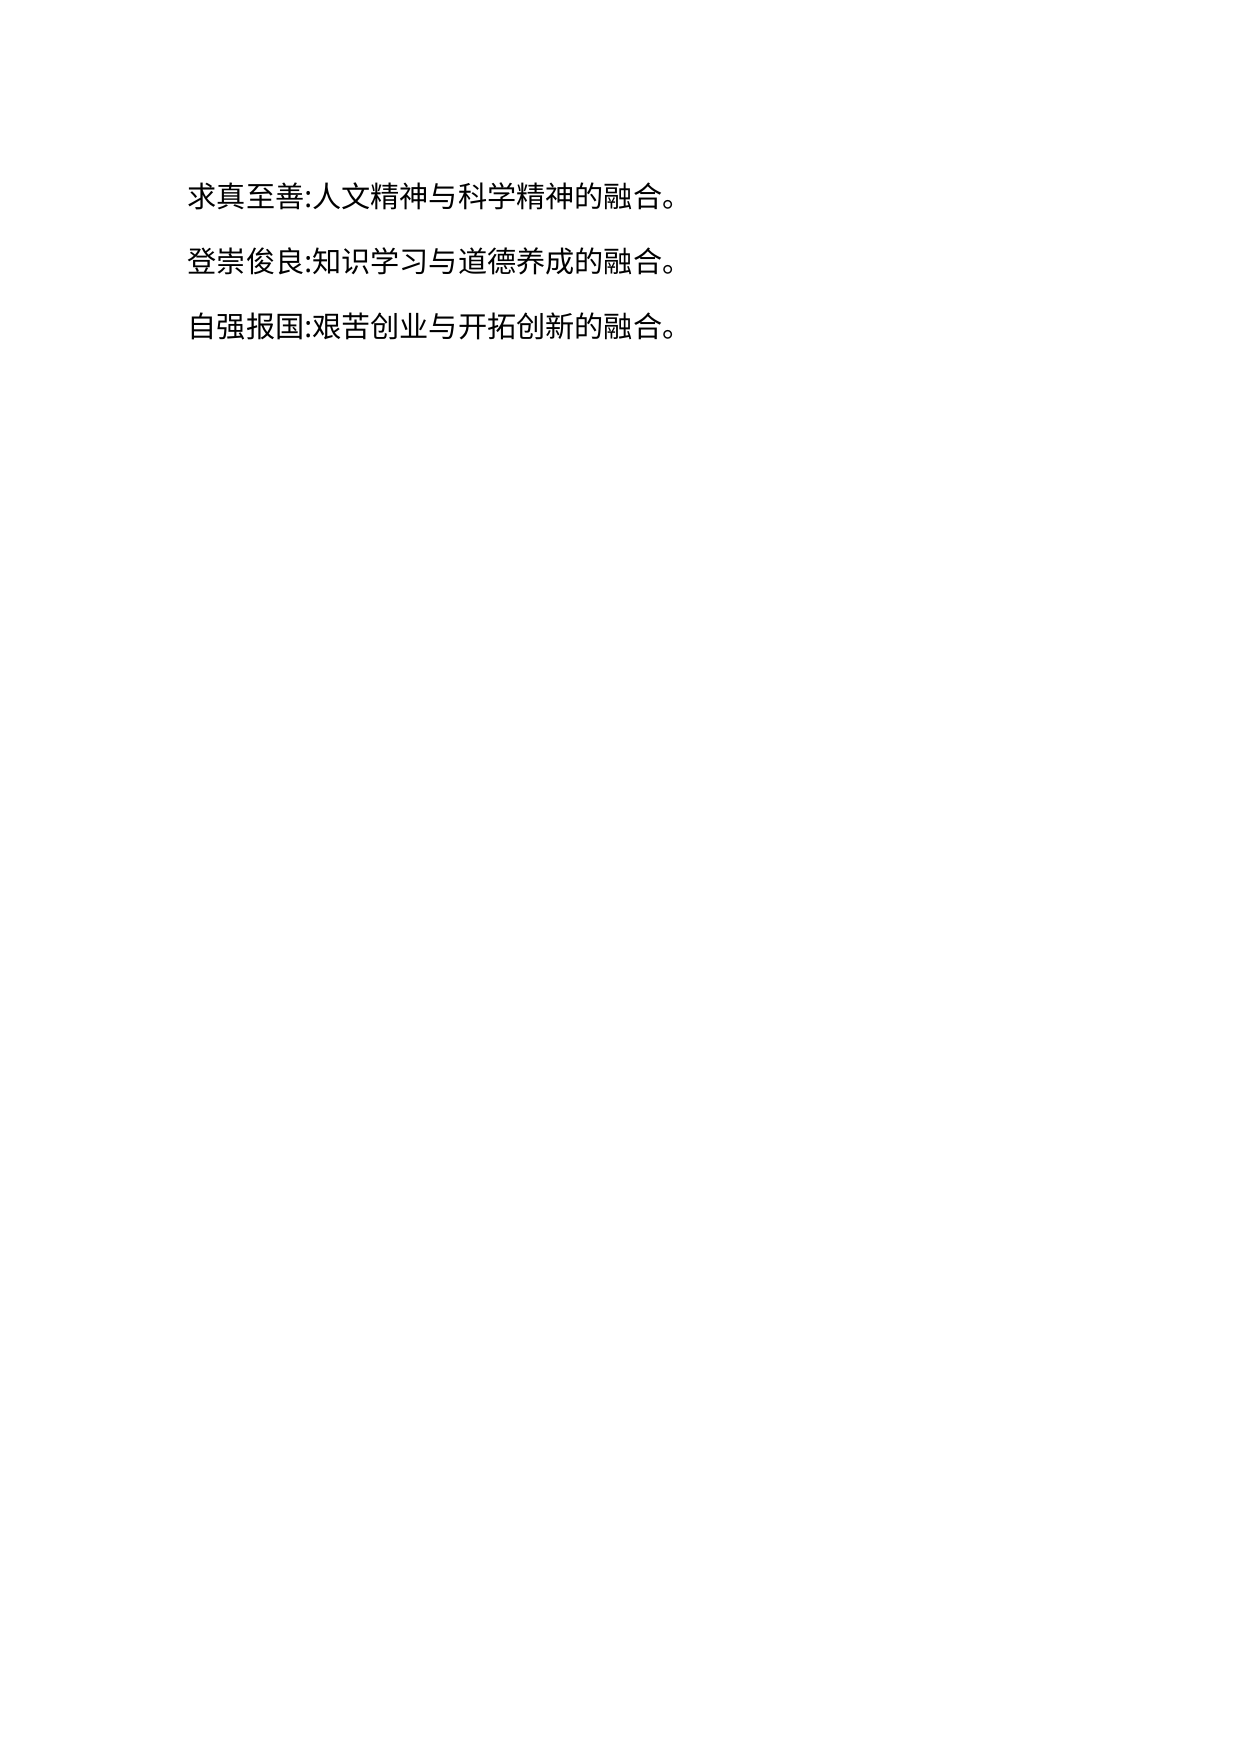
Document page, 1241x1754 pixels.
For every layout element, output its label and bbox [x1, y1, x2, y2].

text [187, 162, 1053, 357]
